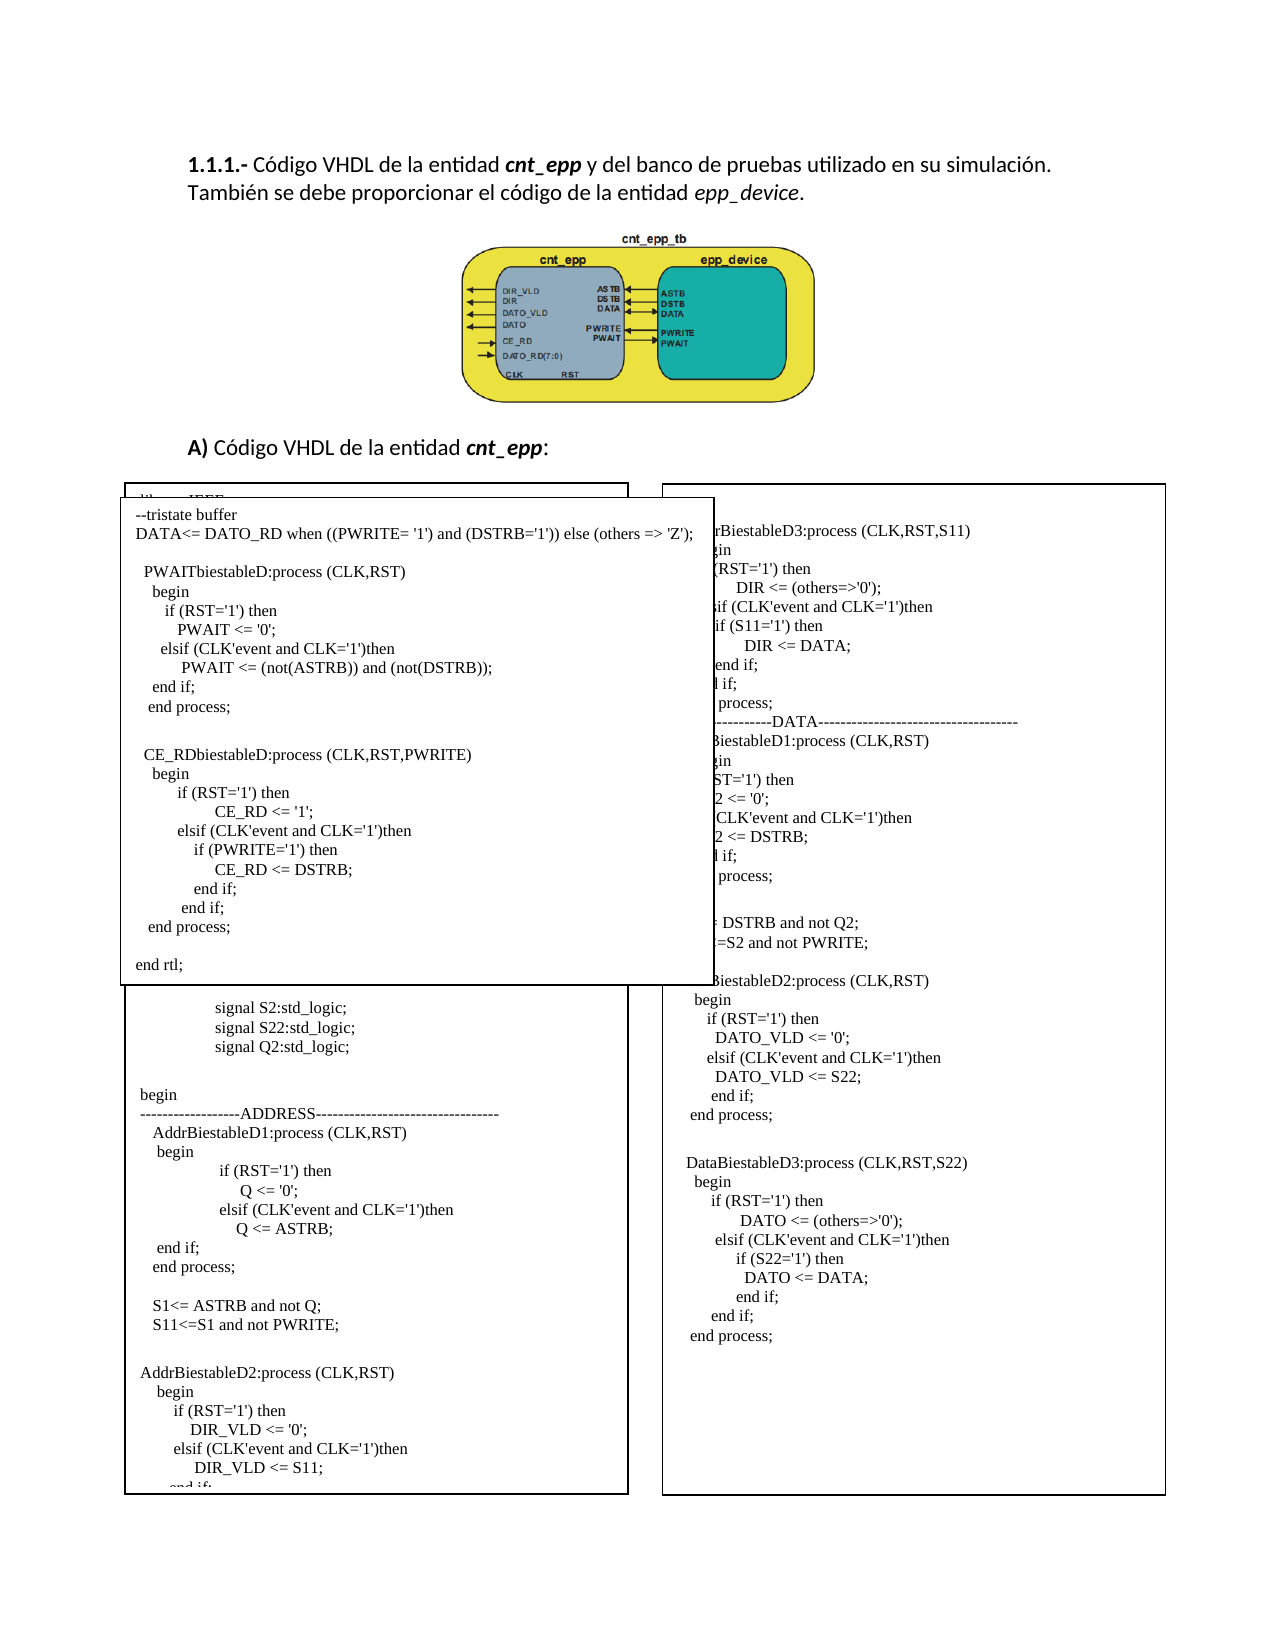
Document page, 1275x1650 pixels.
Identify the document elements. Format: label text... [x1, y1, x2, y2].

text A) Código VHDL de la entidad cnt_epp: [187, 432, 1087, 461]
text 1.1.1.- Código VHDL de la entidad cnt_epp y del banco de pruebas utilizado en su simulación. También se debe proporcionar el código de la entidad epp_device. [187, 150, 1087, 206]
picture [456, 234, 819, 404]
